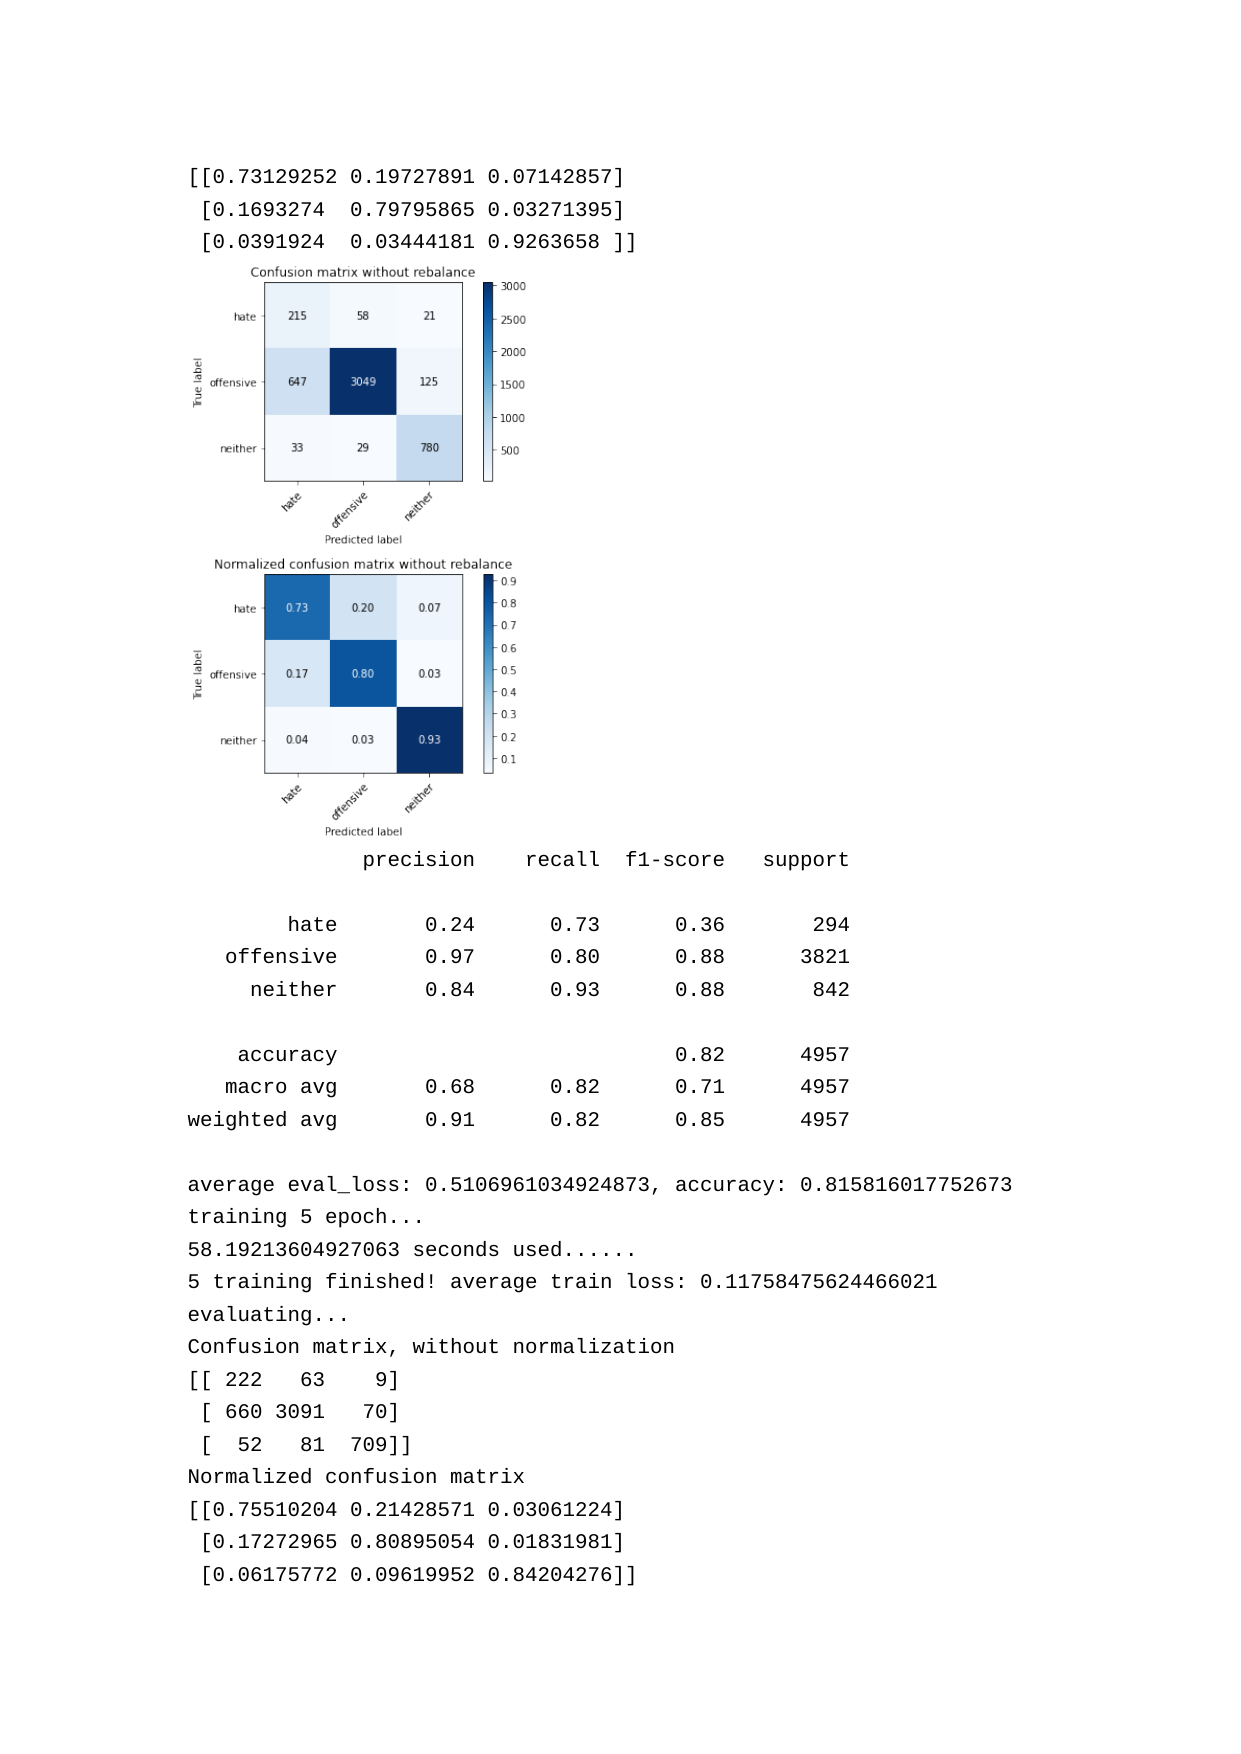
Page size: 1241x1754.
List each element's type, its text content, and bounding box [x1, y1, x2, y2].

text neither 0.84 0.93 0.88 842 [187, 974, 1053, 1007]
text evaluating... [187, 1299, 1053, 1332]
text accuracy 0.82 4957 [187, 1039, 1053, 1072]
text [[0.73129252 0.19727891 0.07142857] [187, 162, 1053, 194]
text precision recall f1-score support [187, 844, 1053, 877]
text 5 training finished! average train loss: 0.11758475624466021 [187, 1267, 1053, 1299]
text Normalized confusion matrix [187, 1462, 1053, 1494]
text [0.0391924 0.03444181 0.9263658 ]] [187, 227, 1053, 259]
text average eval_loss: 0.5106961034924873, accuracy: 0.815816017752673 [187, 1169, 1053, 1202]
text [0.17272965 0.80895054 0.01831981] [187, 1527, 1053, 1559]
text [0.06175772 0.09619952 0.84204276]] [187, 1559, 1053, 1592]
text offensive 0.97 0.80 0.88 3821 [187, 942, 1053, 974]
text hate 0.24 0.73 0.36 294 [187, 909, 1053, 942]
picture [187, 259, 533, 844]
text [[0.75510204 0.21428571 0.03061224] [187, 1494, 1053, 1527]
text macro avg 0.68 0.82 0.71 4957 [187, 1072, 1053, 1104]
text 58.19213604927063 seconds used...... [187, 1234, 1053, 1267]
text [[ 222 63 9] [187, 1364, 1053, 1397]
text Confusion matrix, without normalization [187, 1332, 1053, 1364]
text training 5 epoch... [187, 1202, 1053, 1234]
text weighted avg 0.91 0.82 0.85 4957 [187, 1104, 1053, 1137]
text [ 52 81 709]] [187, 1429, 1053, 1462]
text [ 660 3091 70] [187, 1397, 1053, 1429]
text [0.1693274 0.79795865 0.03271395] [187, 194, 1053, 227]
